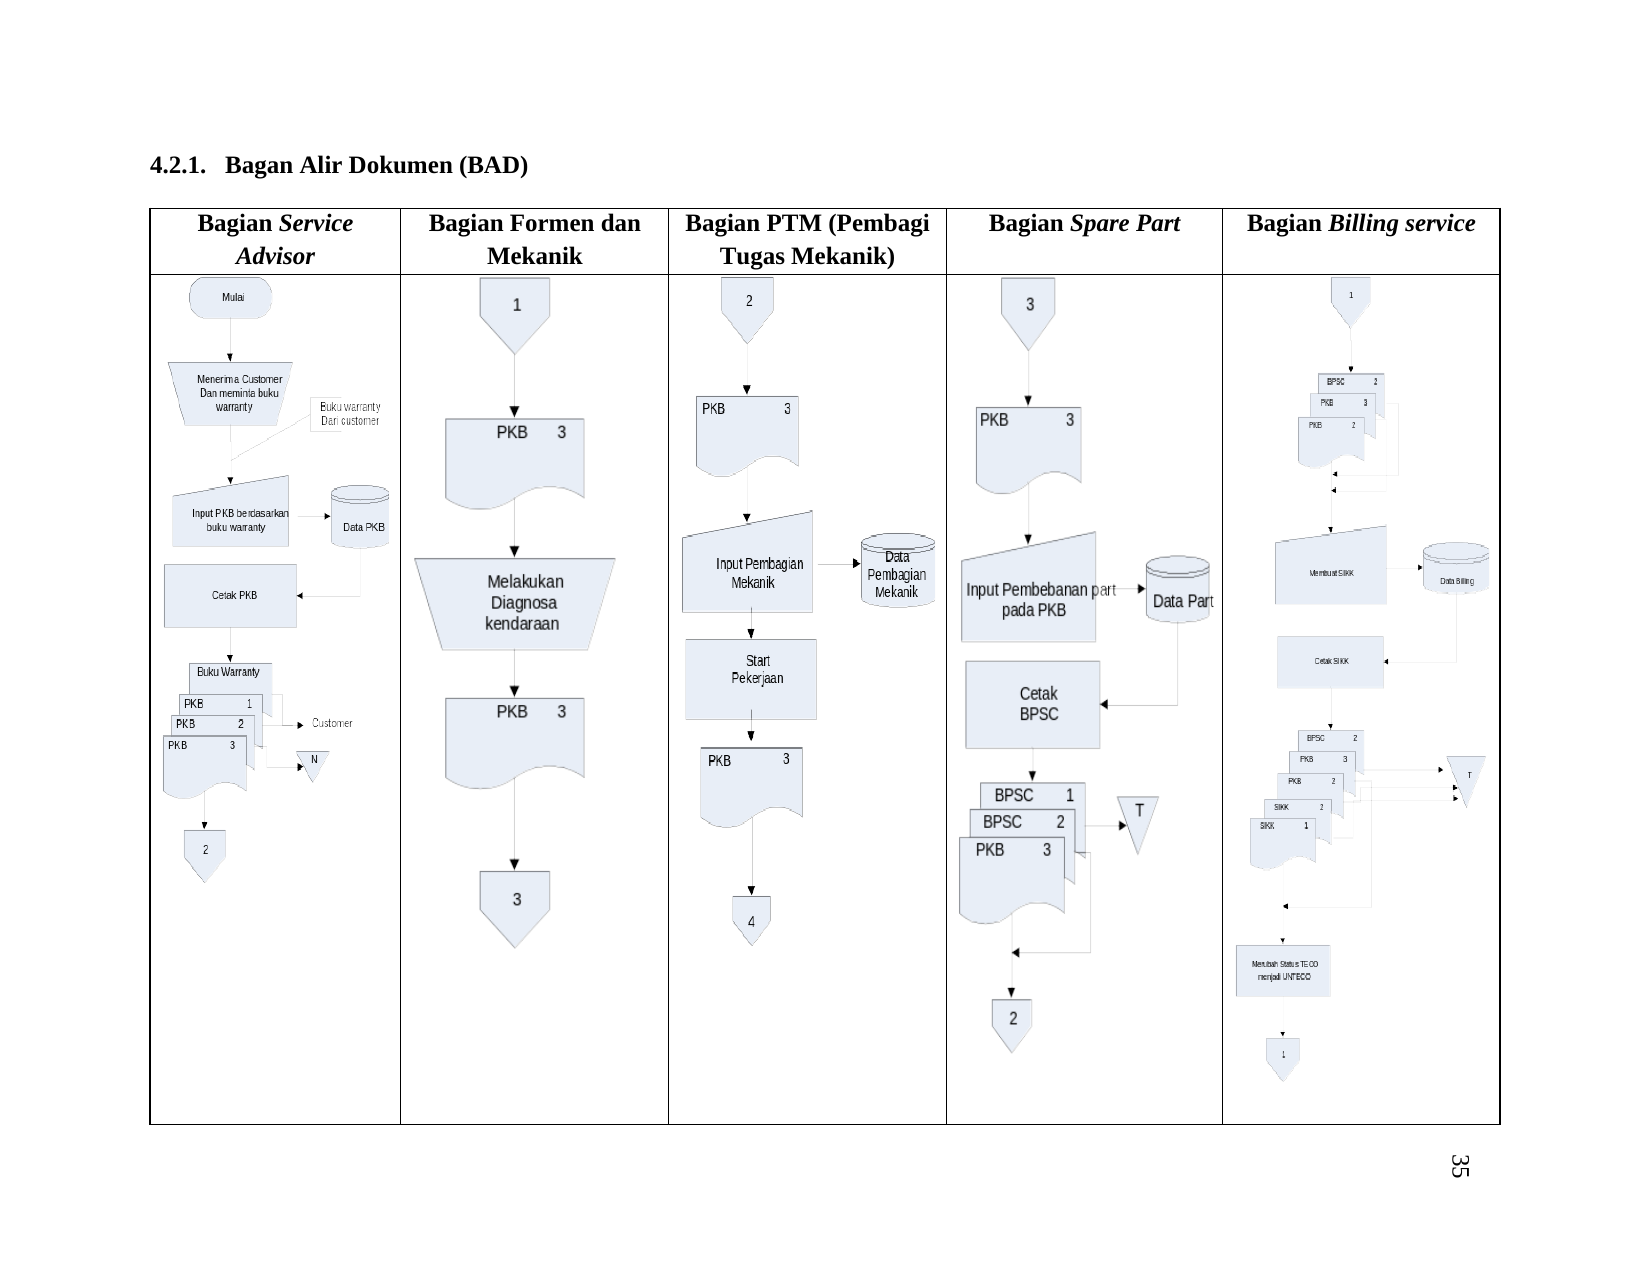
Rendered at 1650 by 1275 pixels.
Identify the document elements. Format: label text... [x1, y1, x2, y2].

list Bagan Alir Dokumen (BAD) [150, 150, 1500, 179]
table_header Bagian PTM (Pembagi Tugas Mekanik) [669, 209, 946, 274]
table_header Bagian Billing service [1223, 209, 1499, 274]
table_cell [669, 275, 946, 1124]
table_header Bagian Service Advisor [151, 209, 400, 274]
table_cell [151, 275, 400, 1124]
table_cell [947, 275, 1222, 1124]
table_cell [401, 275, 668, 1124]
table_header Bagian Formen dan Mekanik [401, 209, 668, 274]
table_cell [1223, 275, 1499, 1124]
table_header Bagian Spare Part [947, 209, 1222, 274]
